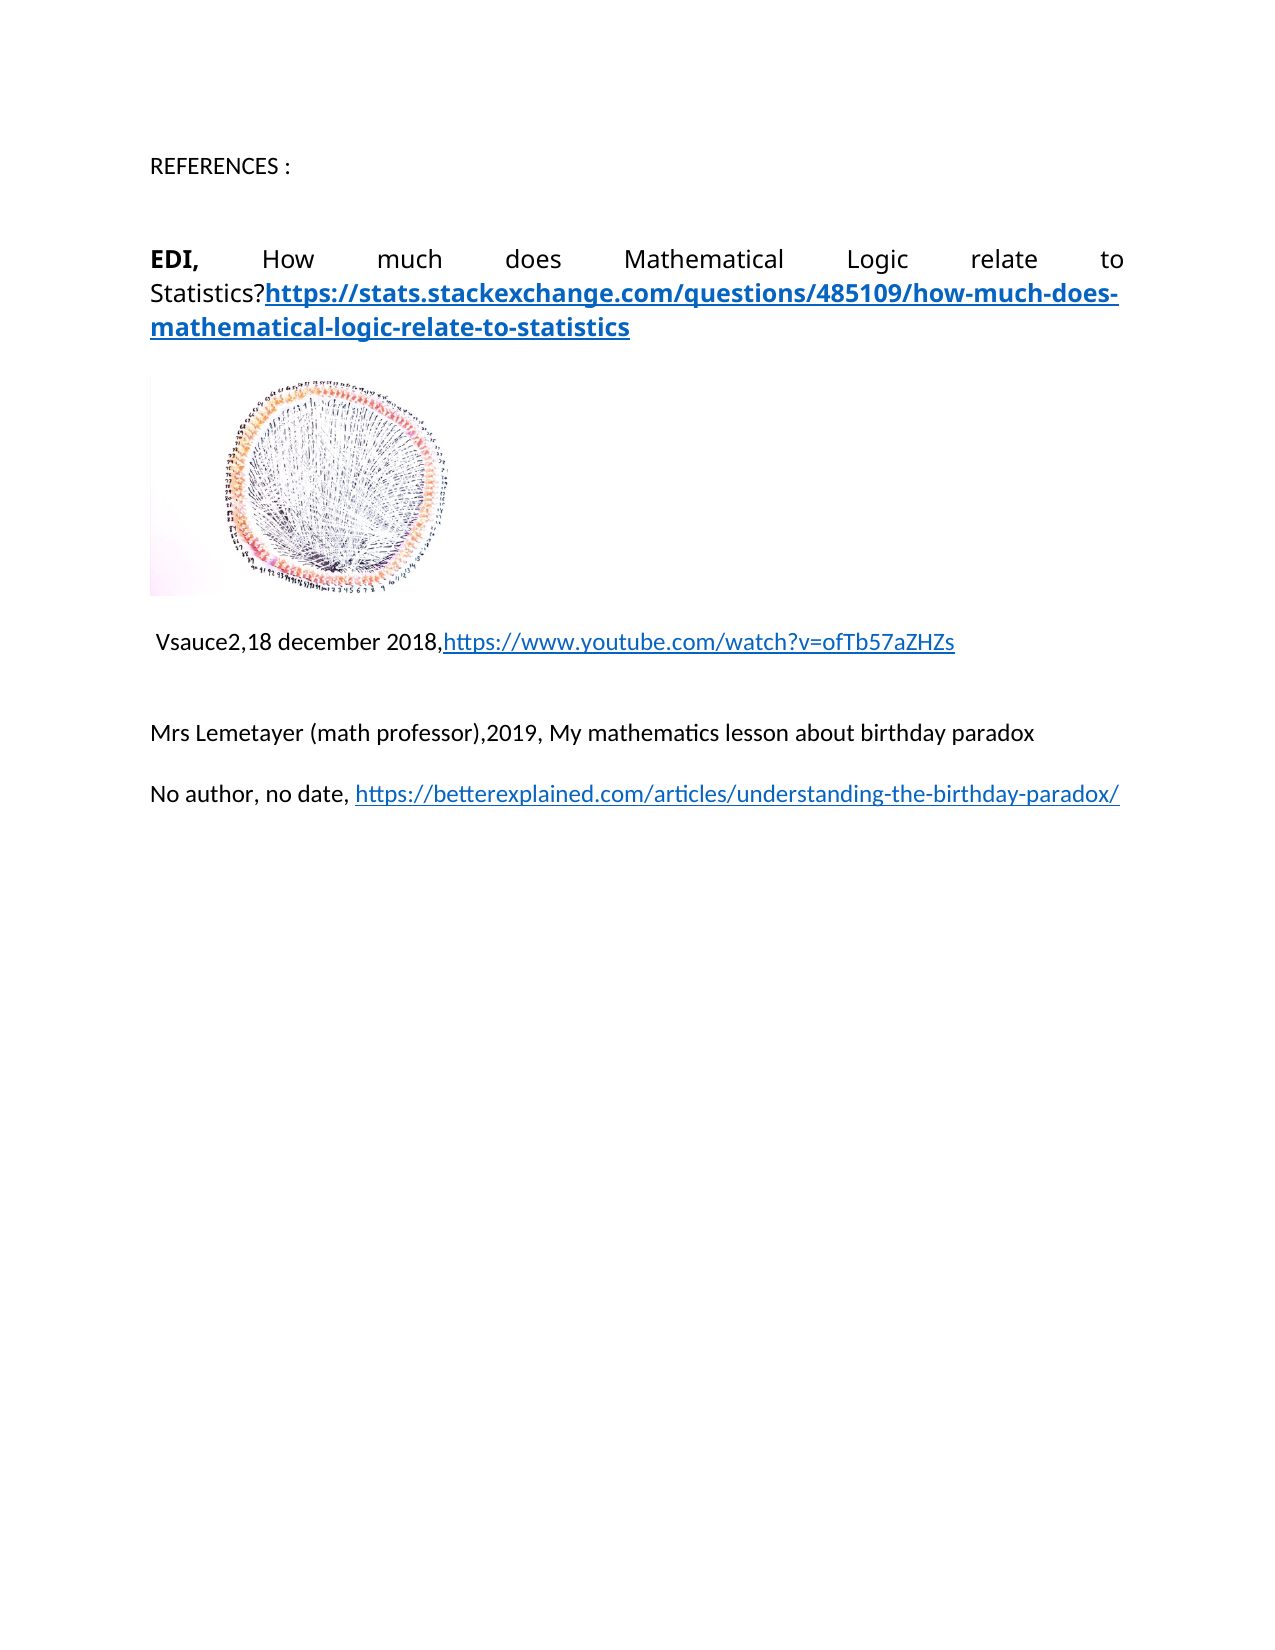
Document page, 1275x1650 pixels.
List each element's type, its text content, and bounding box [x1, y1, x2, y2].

subtitle EDI, How much does Mathematical Logic relate to Statistics?https://stats.stackexchange.com/questions/485109/how-much-does-mathematical-logic-relate-to-statistics [150, 242, 1125, 344]
picture [150, 377, 537, 596]
text Vsauce2,18 december 2018,https://www.youtube.com/watch?v=ofTb57aZHZs [150, 626, 1125, 656]
text REFERENCES : [150, 150, 1125, 181]
text Mrs Lemetayer (math professor),2019, My mathematics lesson about birthday paradox [150, 717, 1125, 748]
text No author, no date, https://betterexplained.com/articles/understanding-the-birthday-paradox/ [150, 778, 1125, 809]
